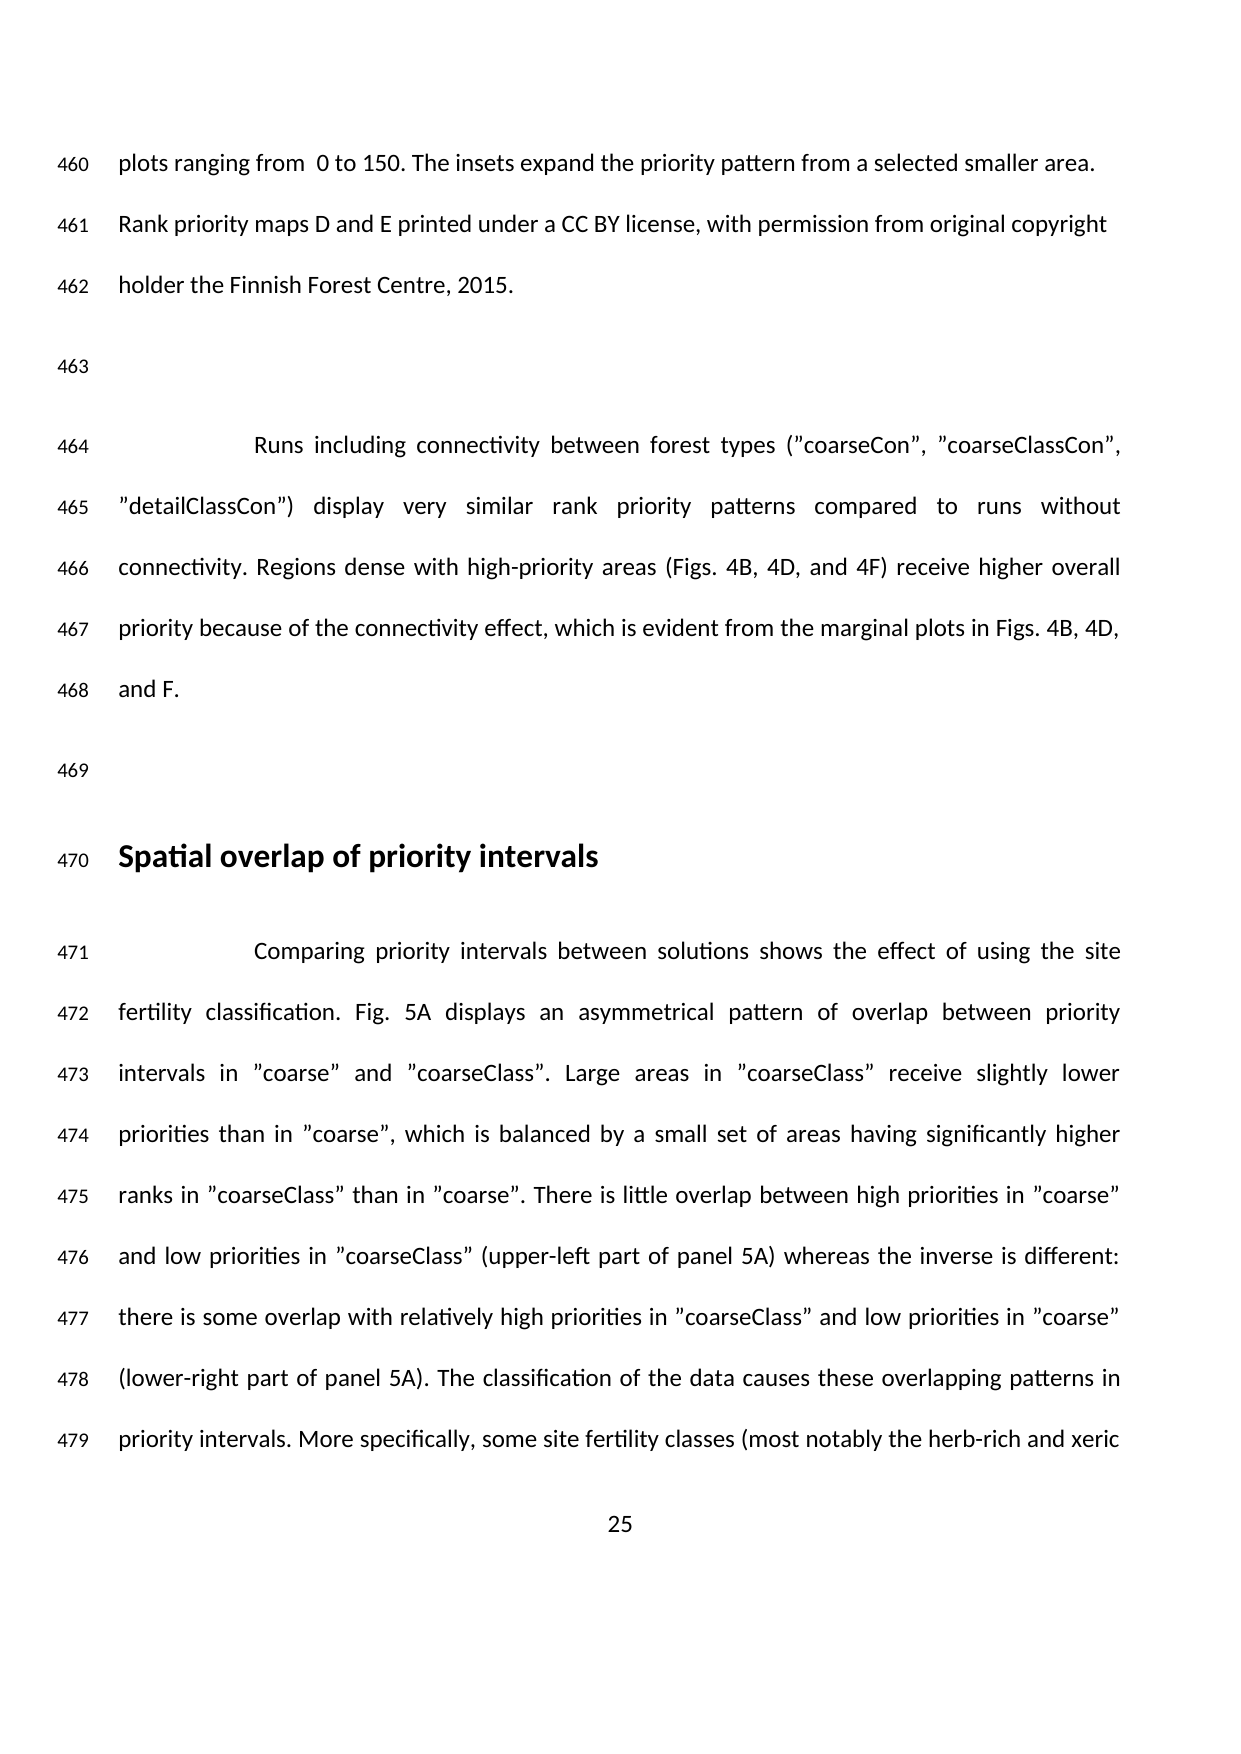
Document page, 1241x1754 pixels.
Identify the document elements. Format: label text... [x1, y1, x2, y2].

text Runs including connectivity between forest types (”coarseCon”, ”coarseClassCon”, ”detailClassCon”) display very similar rank priority patterns compared to runs without connectivity. Regions dense with high-priority areas (Figs. 4B, 4D, and 4F) receive higher overall priority because of the connectivity effect, which is evident from the marginal plots in Figs. 4B, 4D, and F. [118, 429, 1122, 704]
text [118, 935, 1122, 1454]
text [118, 148, 1122, 300]
subtitle Spatial overlap of priority intervals [118, 835, 1122, 876]
